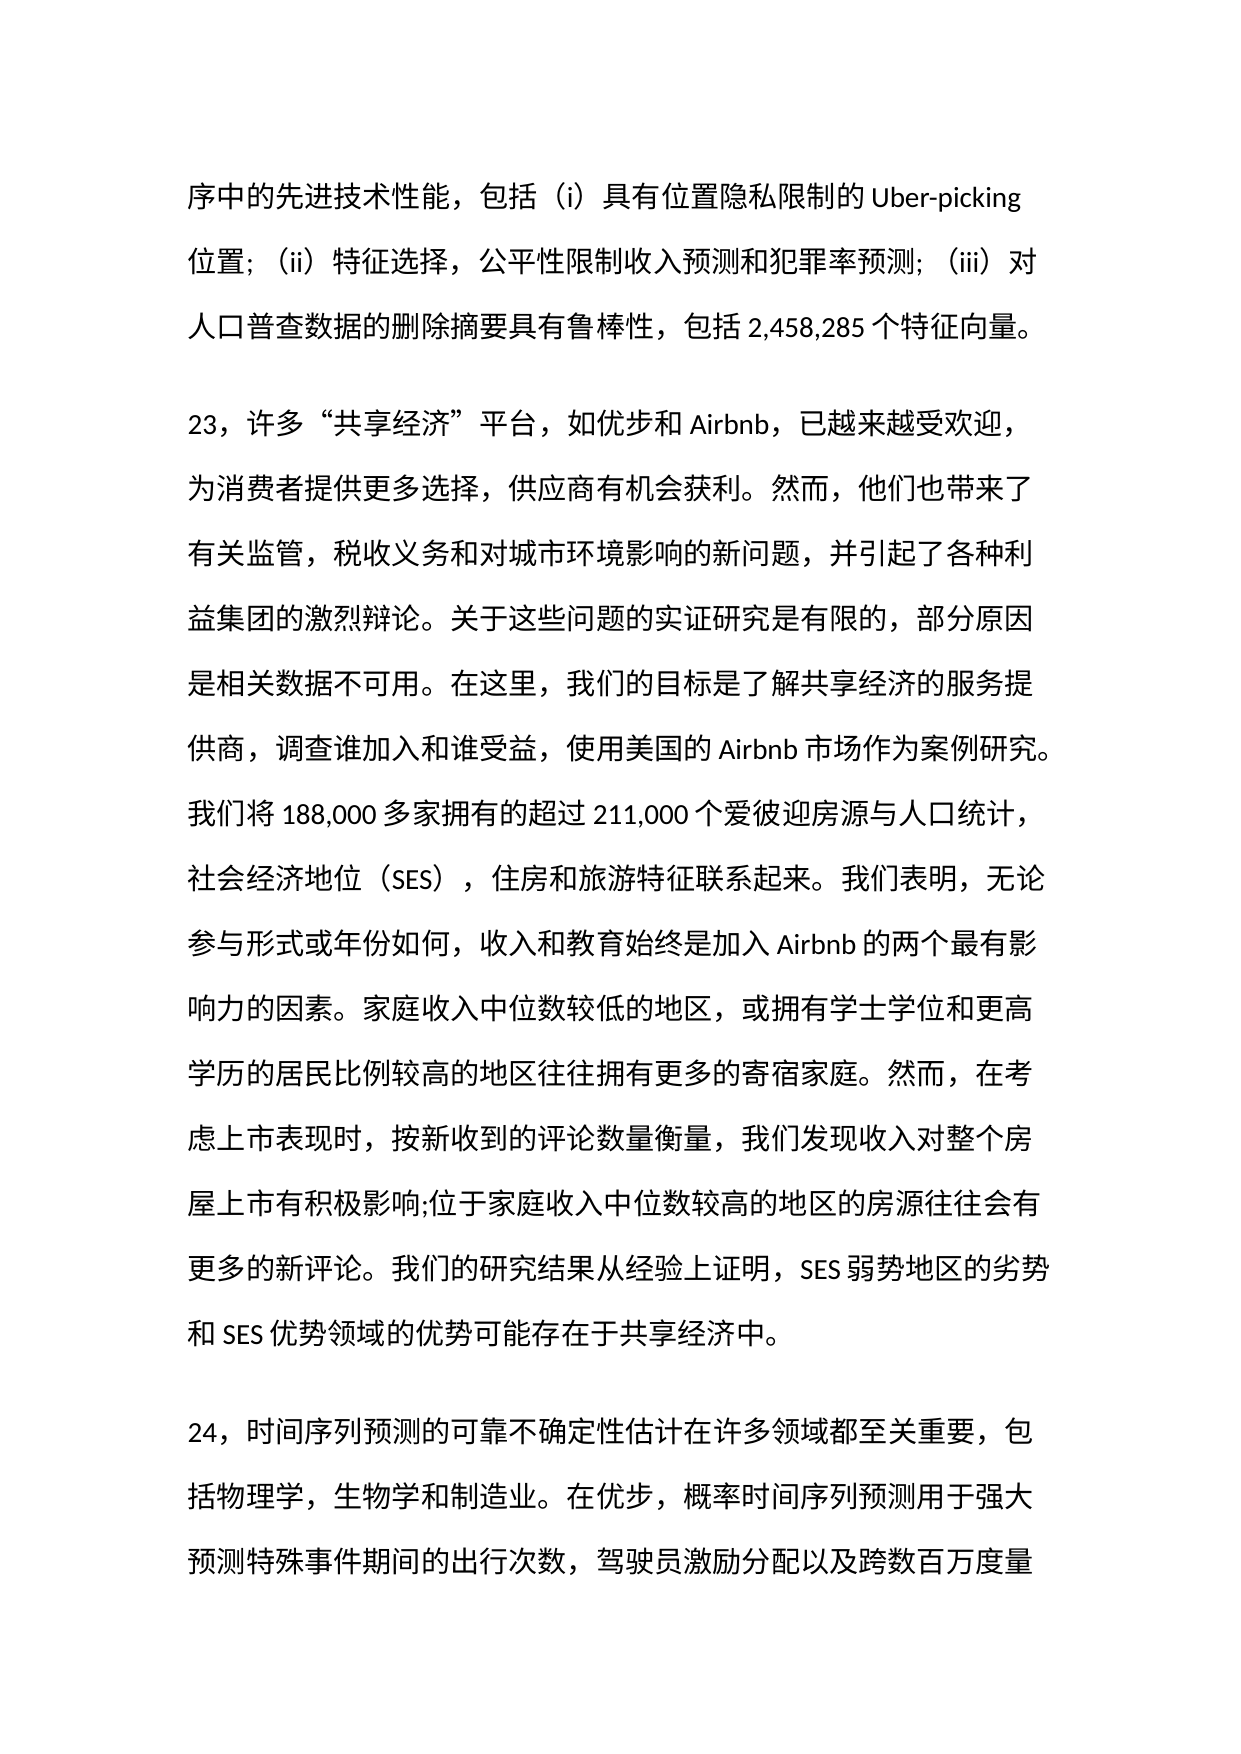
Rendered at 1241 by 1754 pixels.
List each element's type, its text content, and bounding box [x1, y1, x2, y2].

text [187, 1397, 1053, 1592]
text 23，许多“共享经济”平台，如优步和Airbnb，已越来越受欢迎，为消费者提供更多选择，供应商有机会获利。然而，他们也带来了有关监管，税收义务和对城市环境影响的新问题，并引起了各种利益集团的激烈辩论。关于这些问题的实证研究是有限的，部分原因是相关数据不可用。在这里，我们的目标是了解共享经济的服务提供商，调查谁加入和谁受益，使用美国的Airbnb市场作为案例研究。我们将188,000多家拥有的超过211,000个爱彼迎房源与人口统计，社会经济地位（SES），住房和旅游特征联系起来。我们表明，无论参与形式或年份如何，收入和教育始终是加入Airbnb的两个最有影响力的因素。家庭收入中位数较低的地区，或拥有学士学位和更高学历的居民比例较高的地区往往拥有更多的寄宿家庭。然而，在考虑上市表现时，按新收到的评论数量衡量，我们发现收入对整个房屋上市有积极影响;位于家庭收入中位数较高的地区的房源往往会有更多的新评论。我们的研究结果从经验上证明，SES弱势地区的劣势和SES优势领域的优势可能存在于共享经济中。 [187, 389, 1053, 1364]
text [187, 162, 1053, 357]
